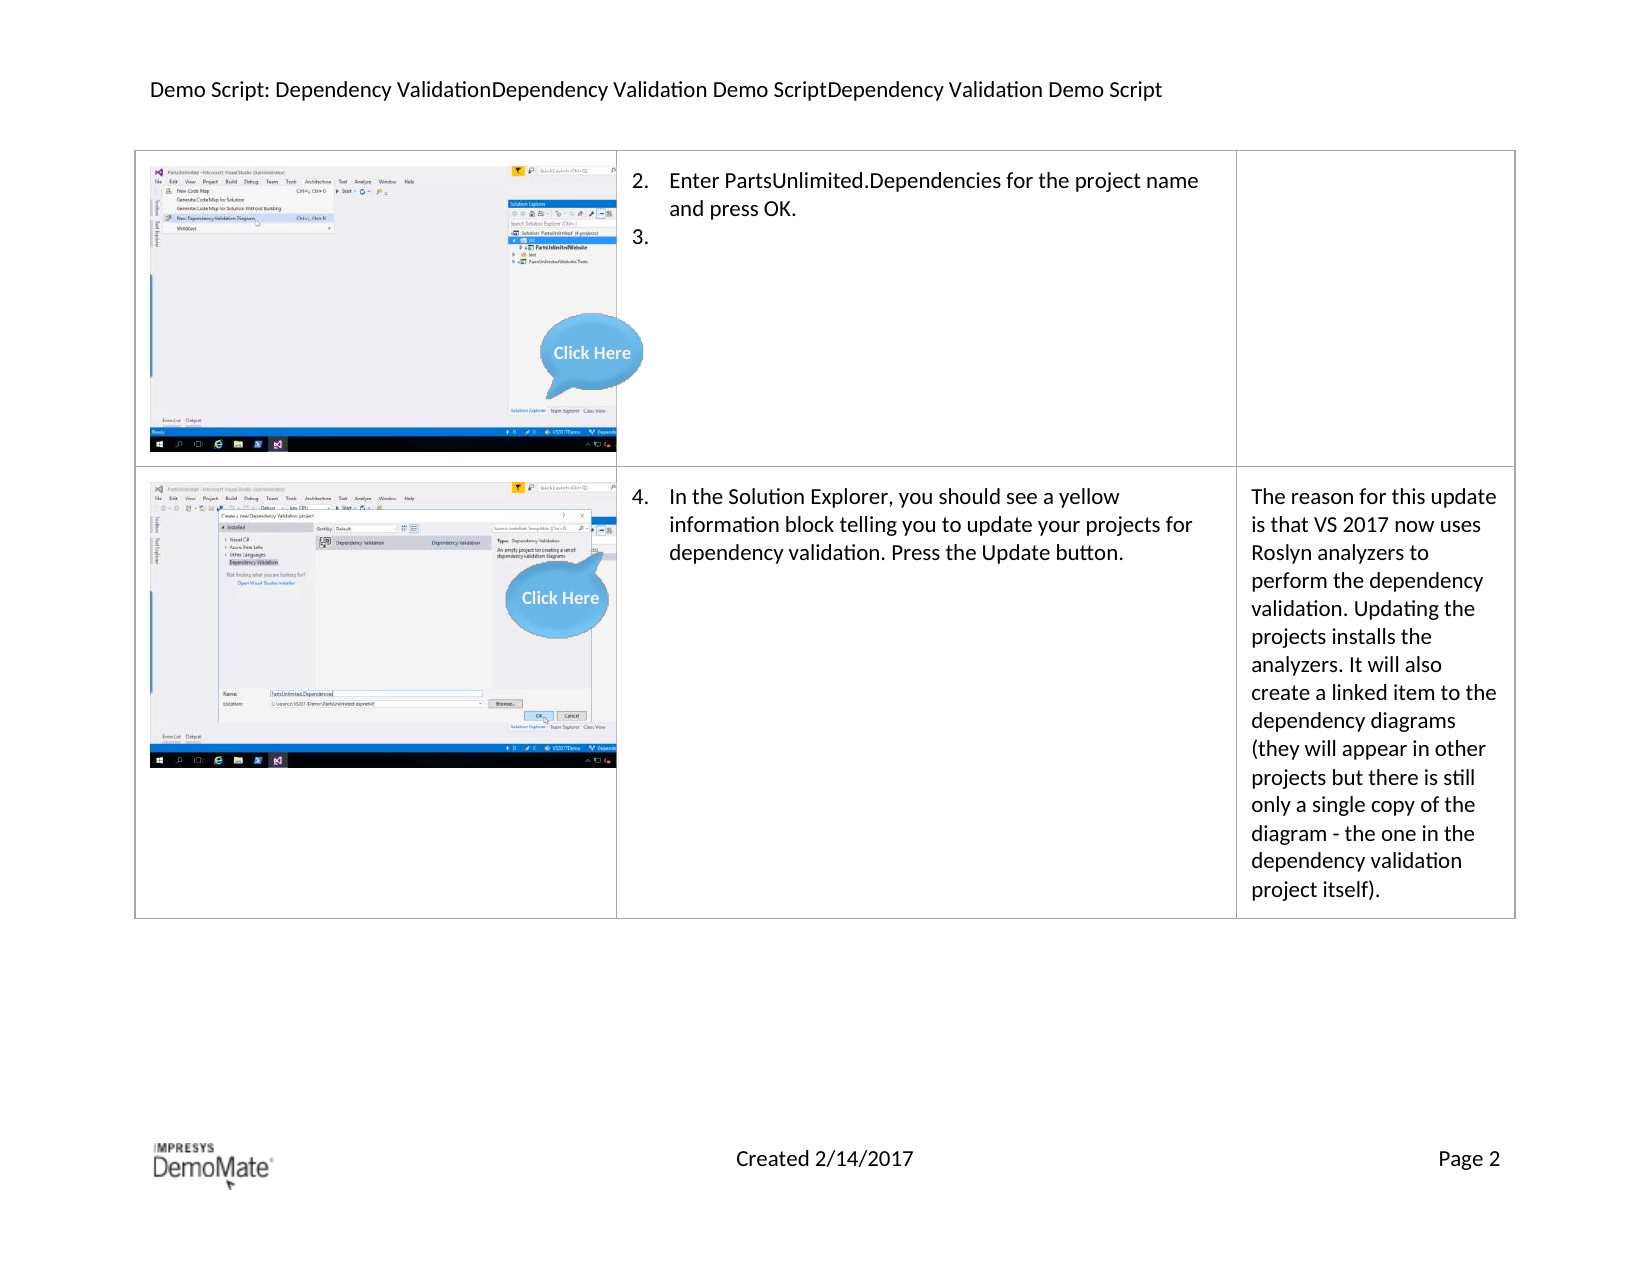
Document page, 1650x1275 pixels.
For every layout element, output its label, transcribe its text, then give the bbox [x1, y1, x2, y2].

table_cell In the Solution Explorer, you should see a yellow information block telling you to update your projects for dependency validation. Press the Update button. [617, 467, 1236, 918]
table_cell [1237, 151, 1514, 466]
picture [150, 166, 651, 452]
picture [153, 1143, 275, 1190]
table_cell Enter PartsUnlimited.Dependencies for the project name and press OK. [617, 151, 1236, 466]
table_cell The reason for this update is that VS 2017 now uses Roslyn analyzers to perform the dependency validation. Updating the projects installs the analyzers. It will also create a linked item to the dependency diagrams (they will appear in other projects but there is still only a single copy of the diagram - the one in the dependency validation project itself). [1237, 467, 1514, 918]
table_cell [136, 467, 616, 918]
table_cell [136, 151, 616, 466]
picture [150, 482, 617, 768]
